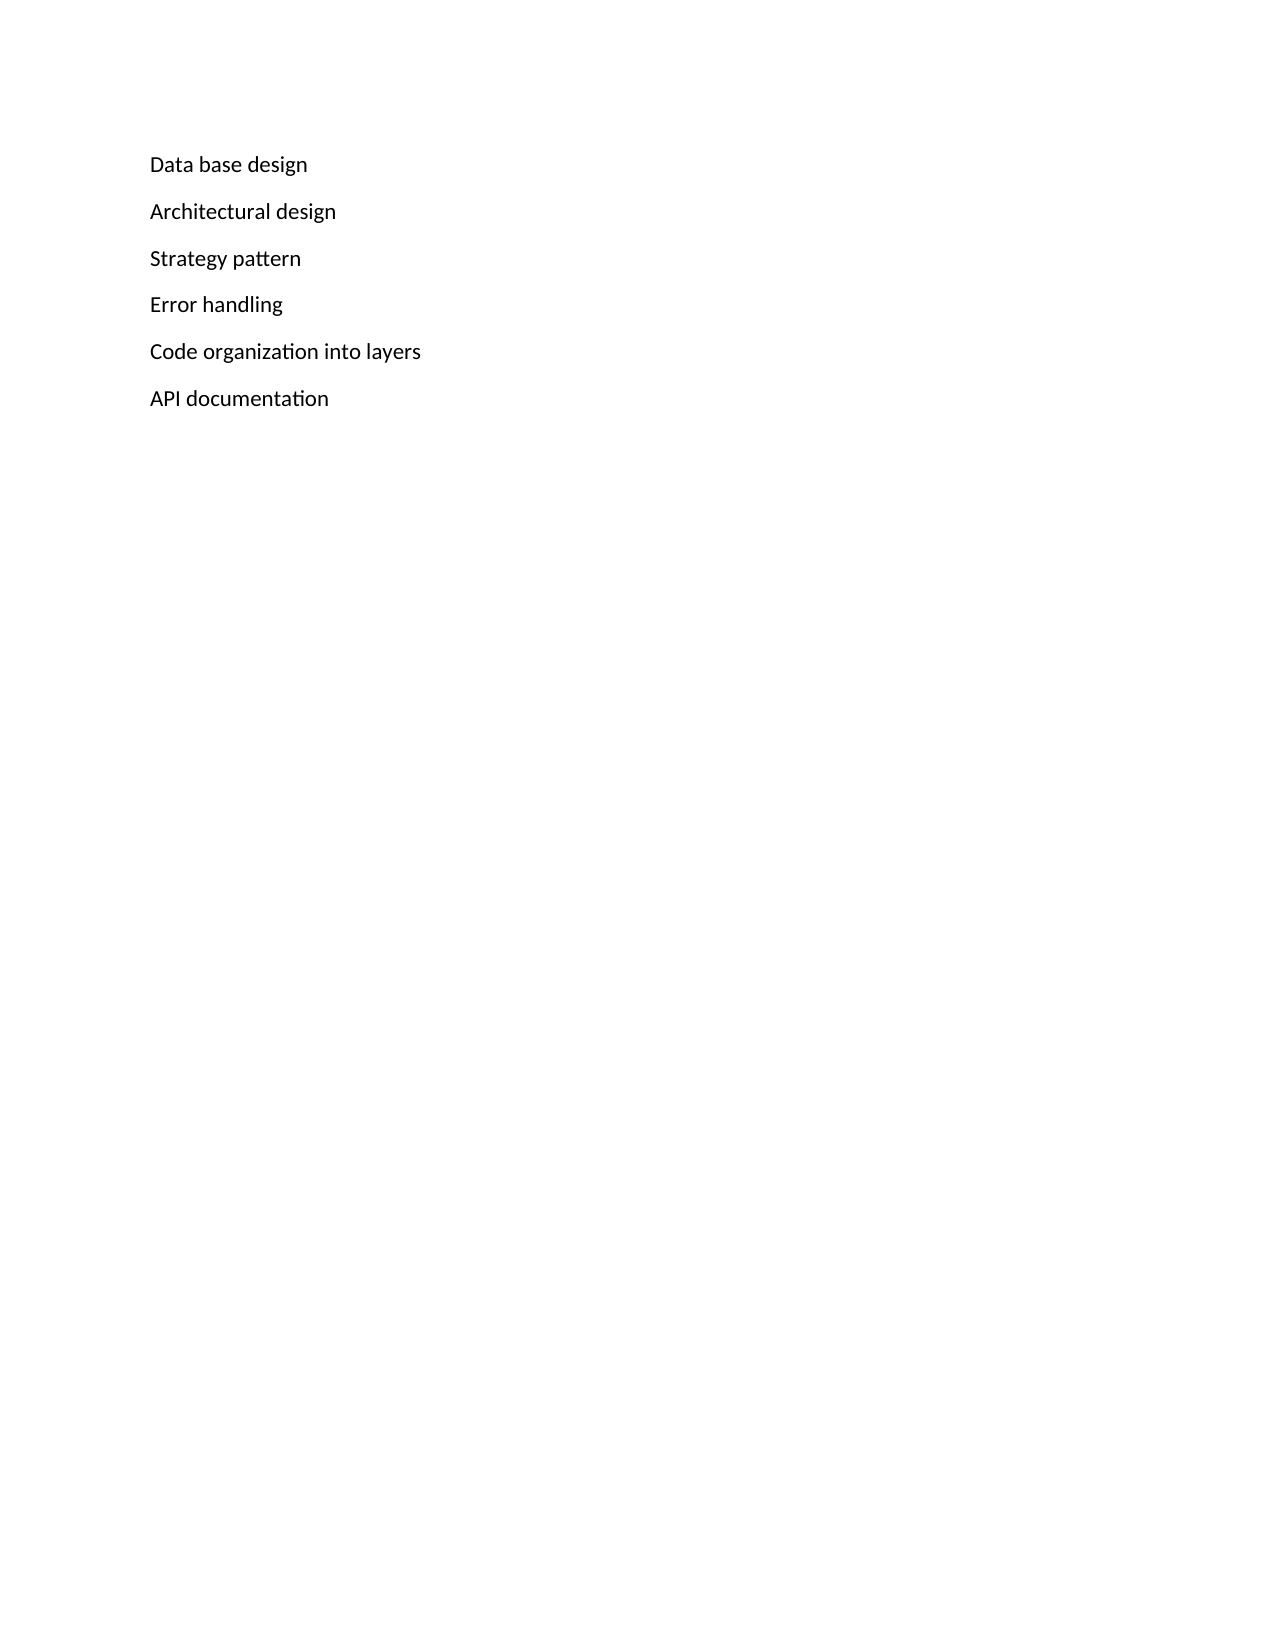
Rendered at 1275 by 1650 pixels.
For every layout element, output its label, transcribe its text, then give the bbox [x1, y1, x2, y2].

text Code organization into layers [150, 337, 1125, 366]
text Error handling [150, 291, 1125, 319]
text Strategy pattern [150, 244, 1125, 272]
text Data base design [150, 150, 1125, 178]
text Architectural design [150, 197, 1125, 225]
text API documentation [150, 384, 1125, 412]
